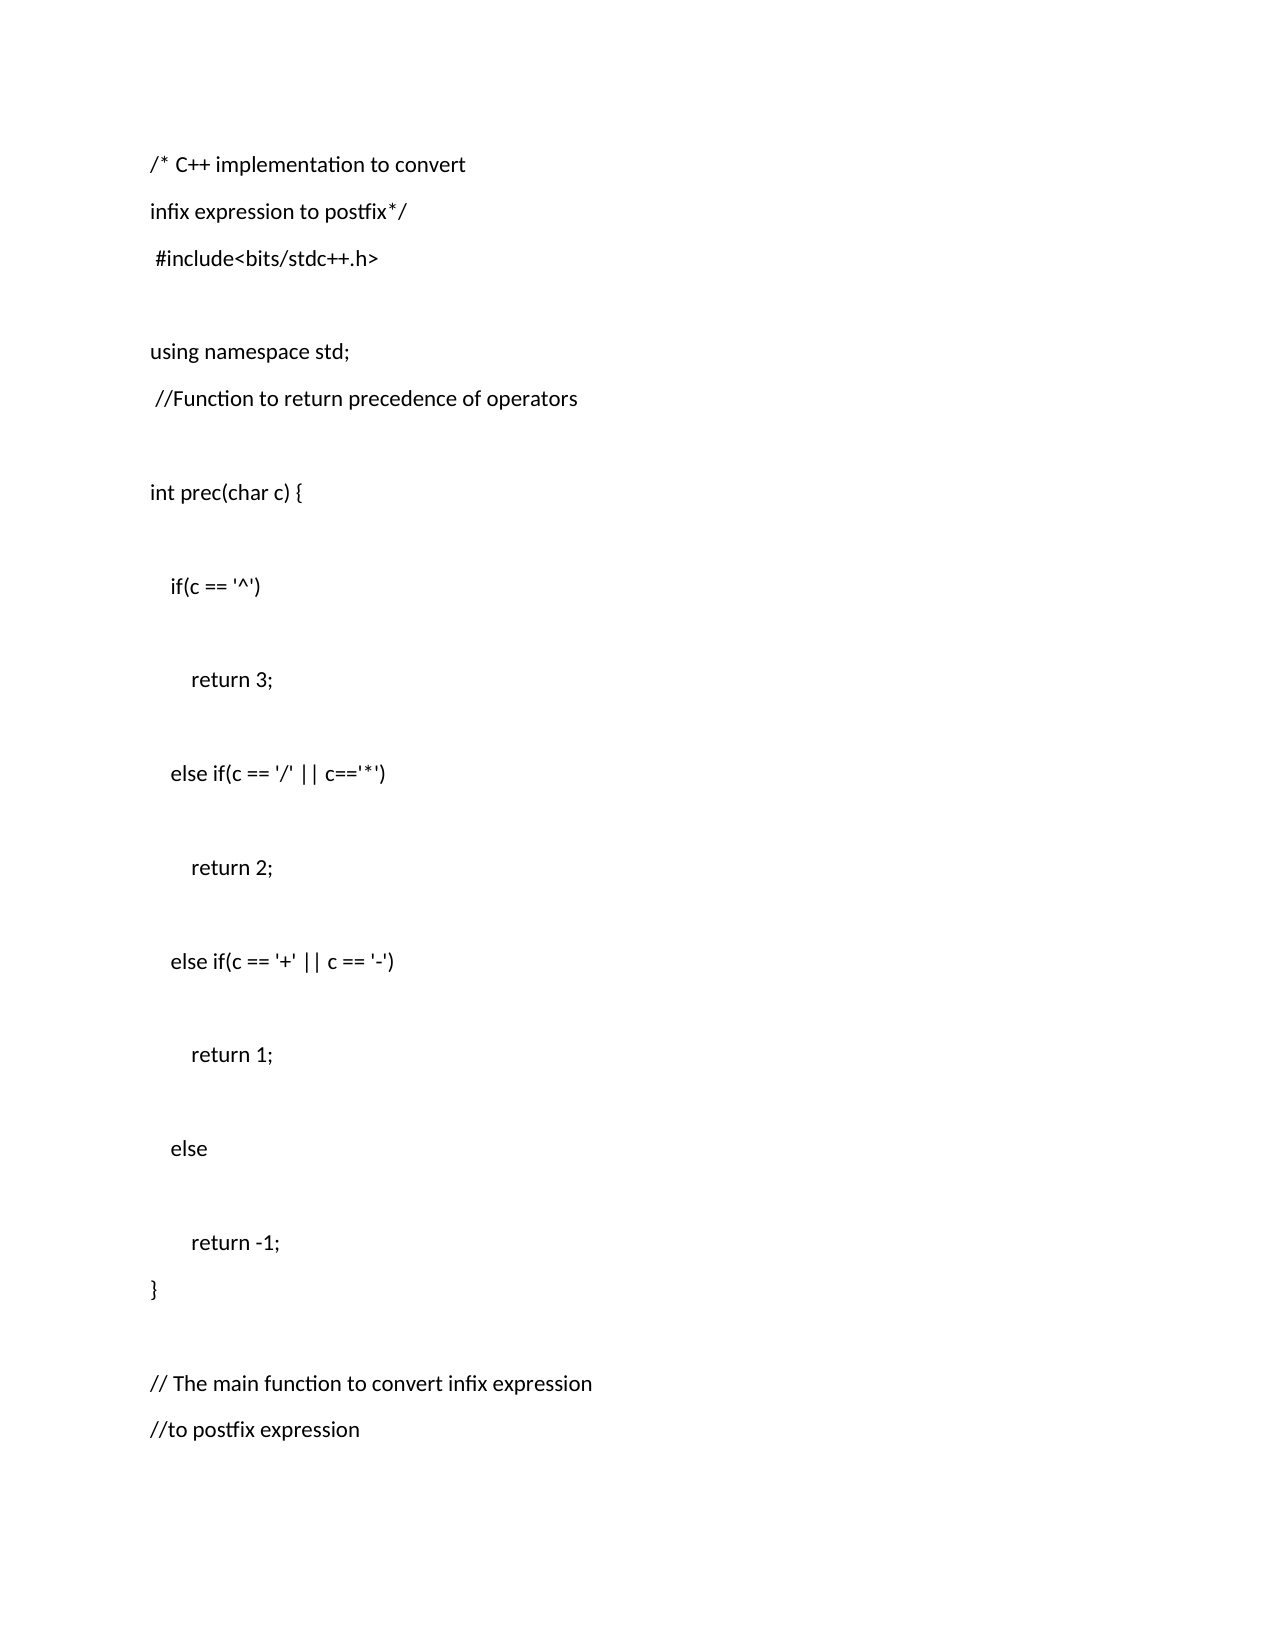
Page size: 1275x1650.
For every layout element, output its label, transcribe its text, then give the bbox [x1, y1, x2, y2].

text //Function to return precedence of operators [150, 384, 1125, 412]
text else [150, 1134, 1125, 1162]
text return 2; [150, 853, 1125, 881]
text } [150, 1275, 1125, 1303]
text infix expression to postfix*/ [150, 197, 1125, 225]
text using namespace std; [150, 337, 1125, 366]
text // The main function to convert infix expression [150, 1369, 1125, 1397]
text #include<bits/stdc++.h> [150, 244, 1125, 272]
text /* C++ implementation to convert [150, 150, 1125, 178]
text return -1; [150, 1228, 1125, 1256]
text //to postfix expression [150, 1416, 1125, 1444]
text if(c == '^') [150, 572, 1125, 600]
text return 1; [150, 1041, 1125, 1069]
text int prec(char c) { [150, 478, 1125, 506]
text else if(c == '+' || c == '-') [150, 947, 1125, 975]
text else if(c == '/' || c=='*') [150, 759, 1125, 787]
text return 3; [150, 666, 1125, 694]
